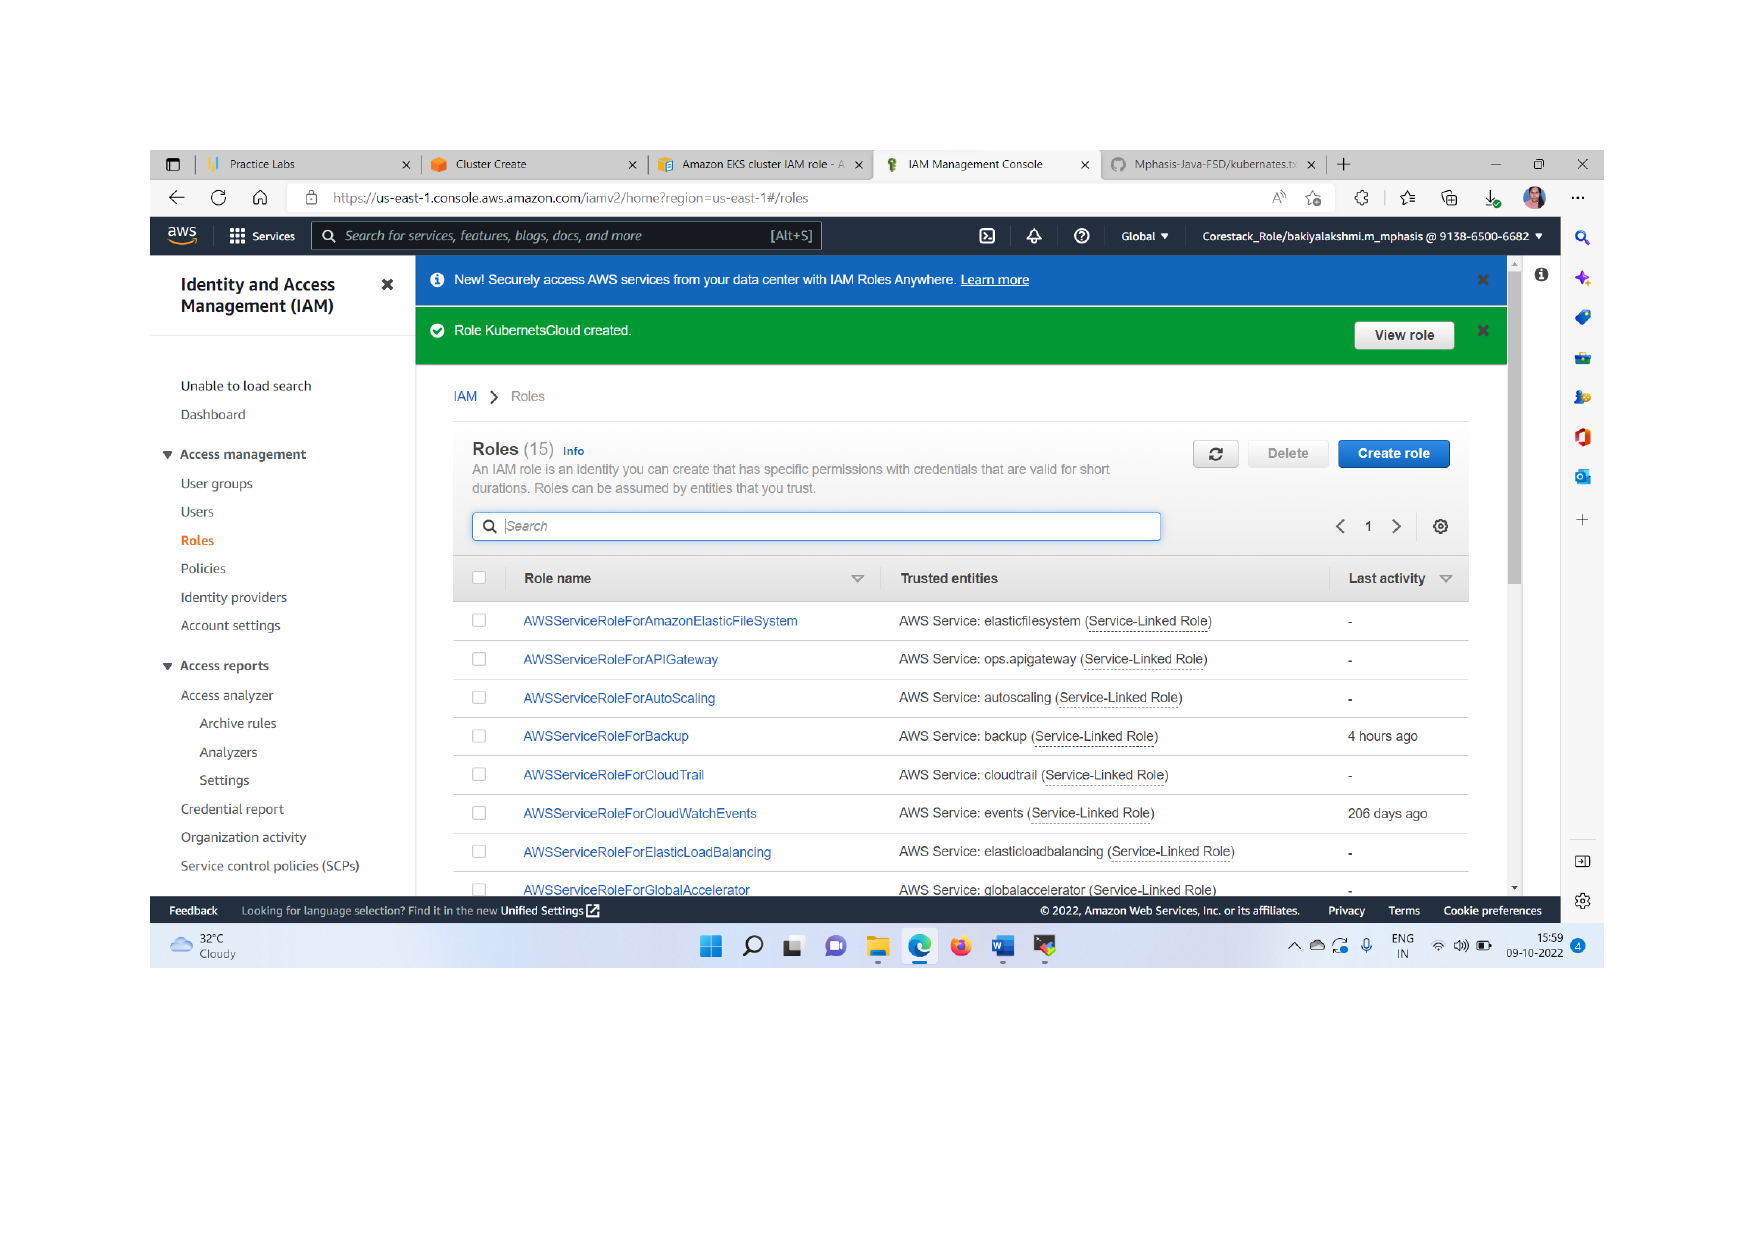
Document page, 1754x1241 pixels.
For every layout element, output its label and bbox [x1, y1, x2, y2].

picture [150, 150, 1604, 968]
